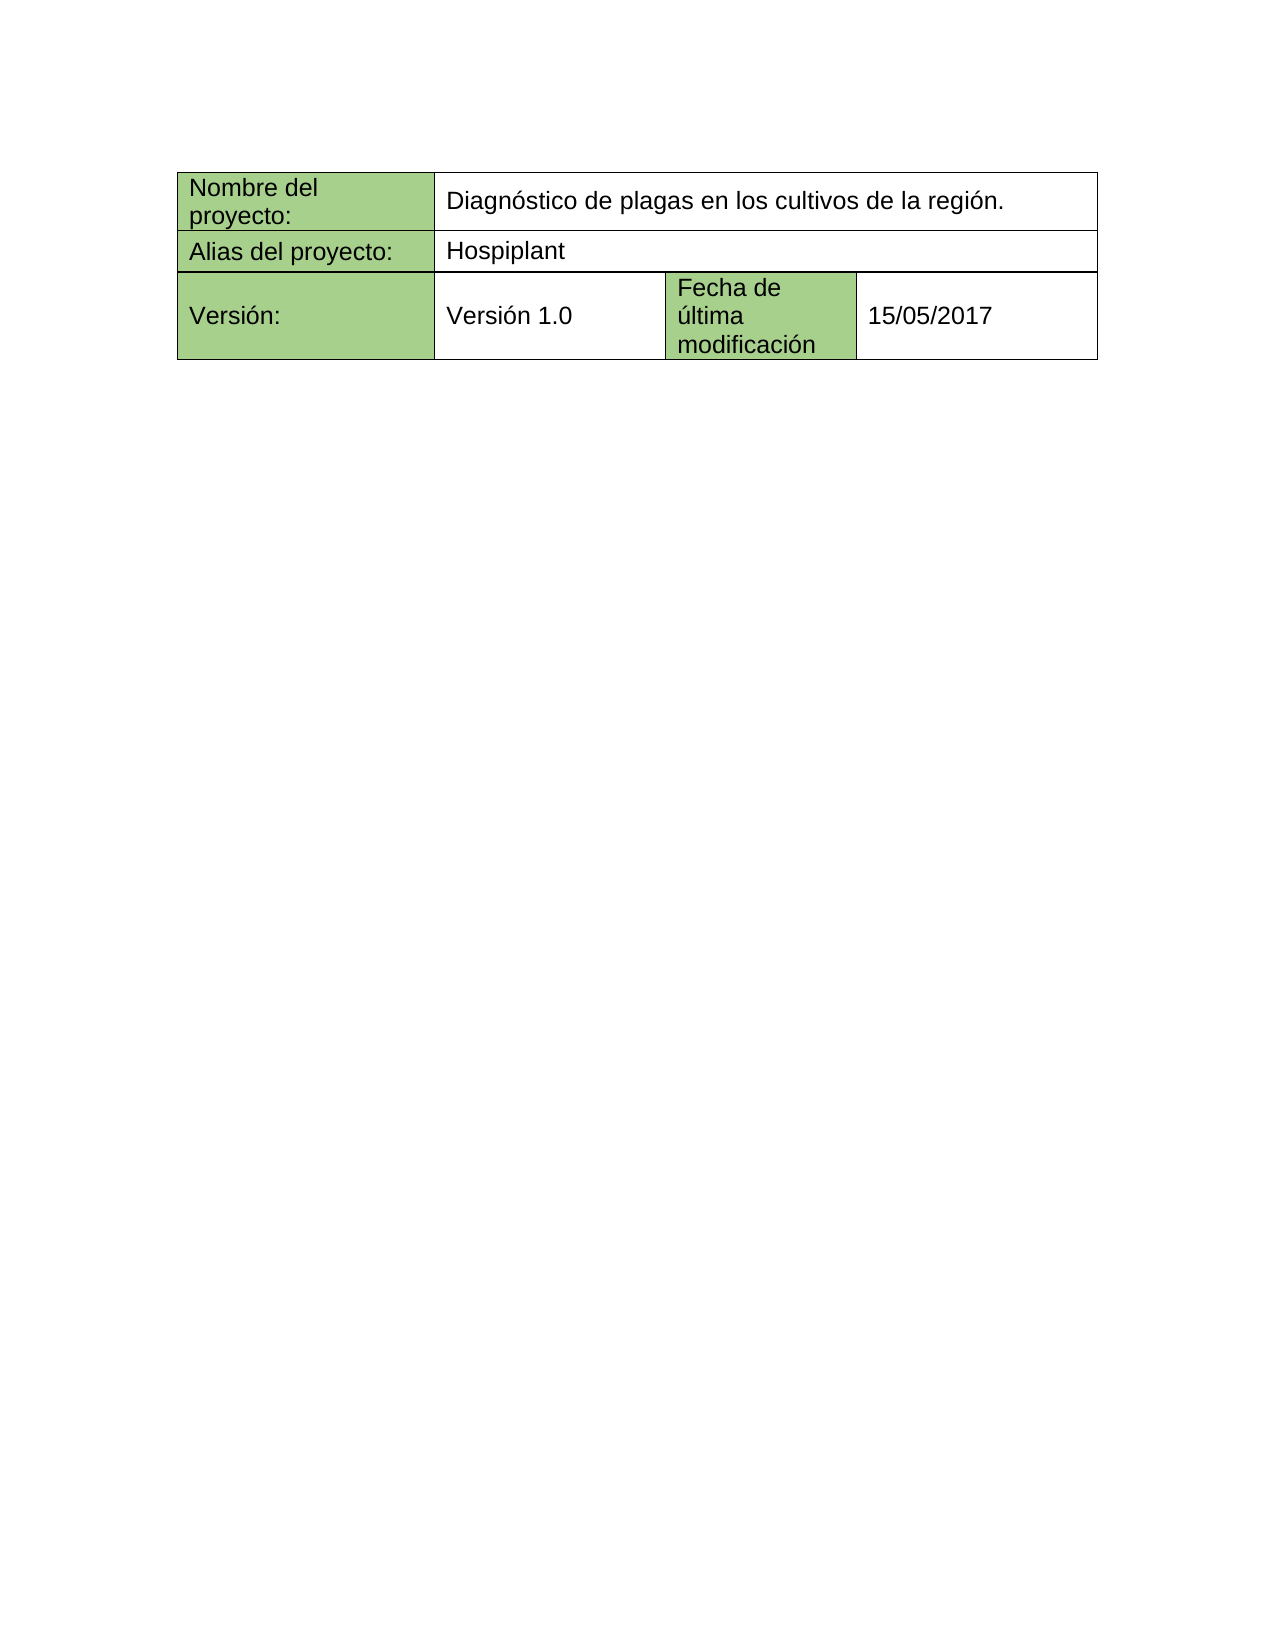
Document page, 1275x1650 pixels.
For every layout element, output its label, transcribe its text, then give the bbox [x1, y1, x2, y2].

table_header Diagnóstico de plagas en los cultivos de la región. [435, 173, 1097, 230]
table_cell Versión 1.0 [435, 273, 665, 359]
table_cell Alias del proyecto: [178, 231, 434, 271]
table_cell Hospiplant [435, 231, 1097, 271]
table_header Nombre del proyecto: [178, 173, 434, 230]
table_cell Versión: [178, 273, 434, 359]
table_cell 15/05/2017 [857, 273, 1097, 359]
table_cell Fecha de última modificación [666, 273, 856, 359]
